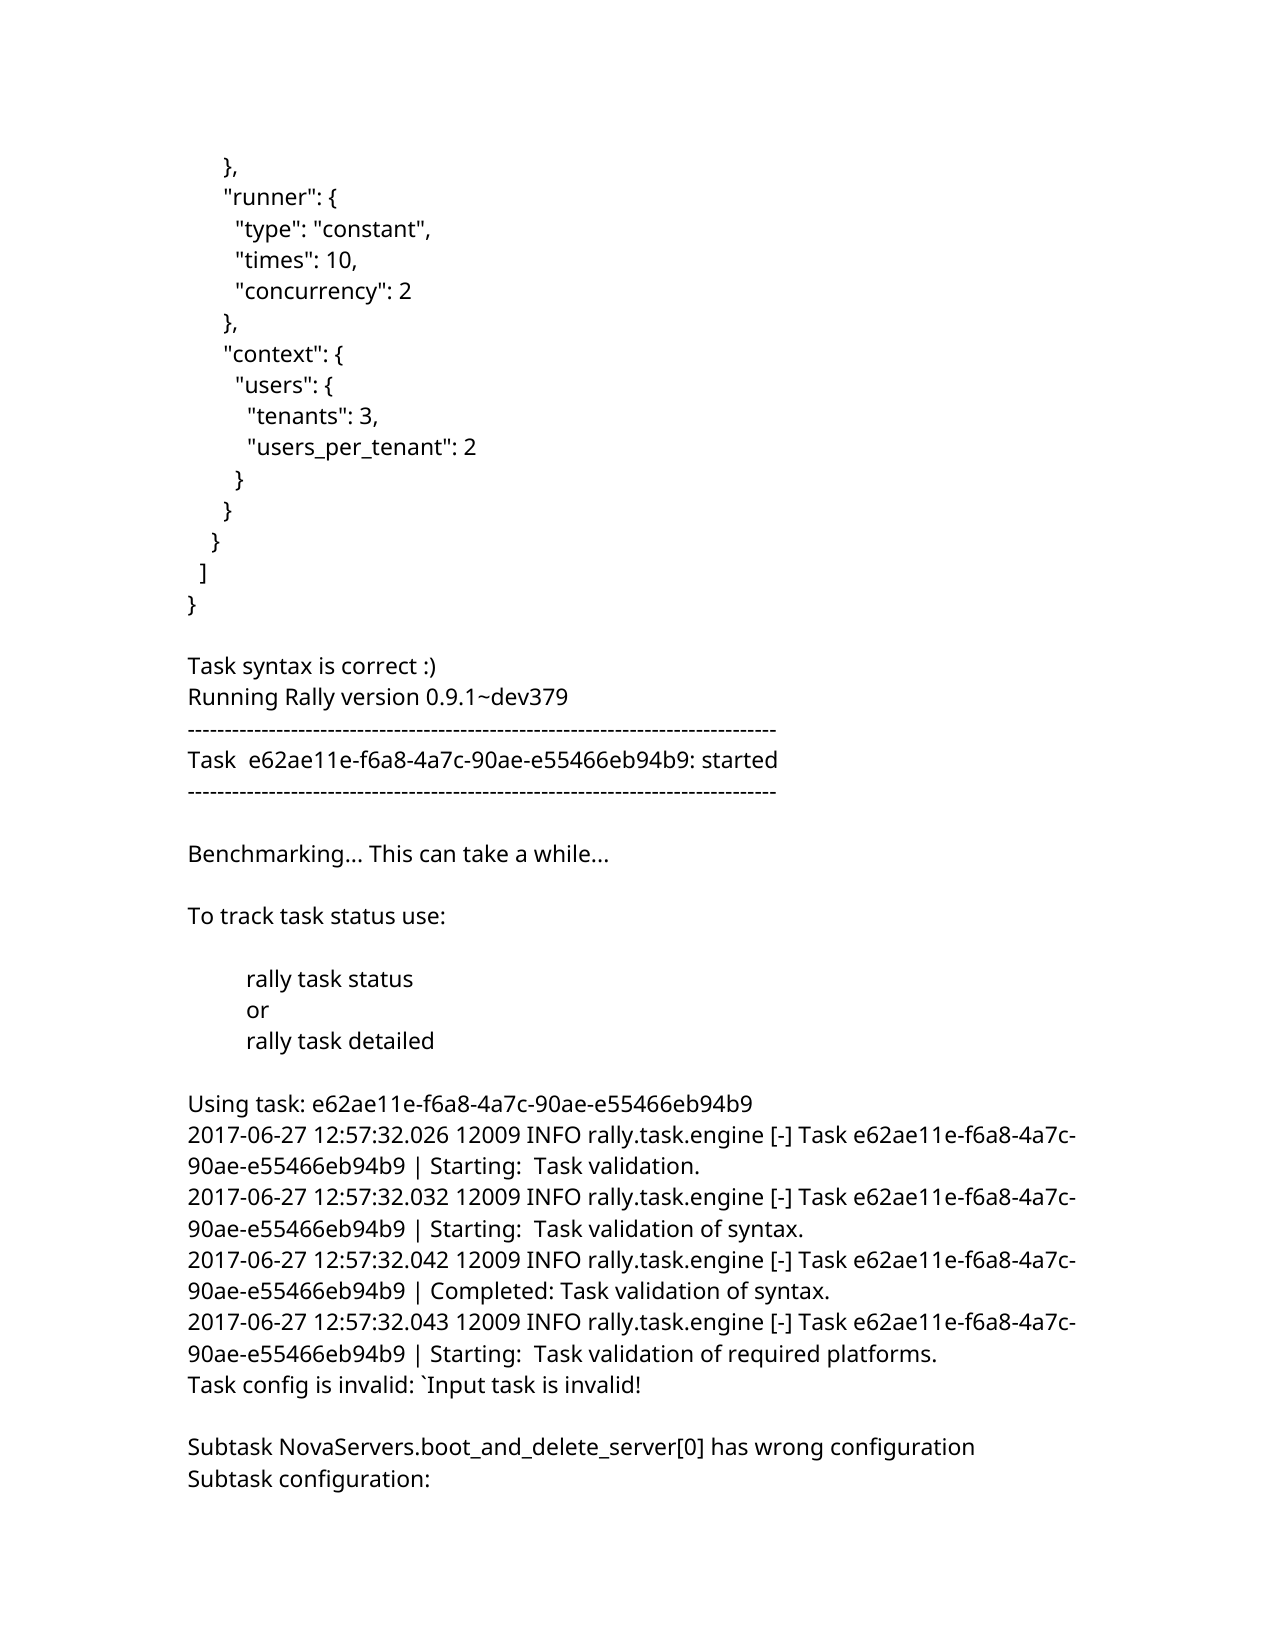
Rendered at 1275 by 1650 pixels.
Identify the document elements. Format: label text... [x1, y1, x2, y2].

text 2017-06-27 12:57:32.042 12009 INFO rally.task.engine [-] Task e62ae11e-f6a8-4a7c-90ae-e55466eb94b9 | Completed: Task validation of syntax. [187, 1244, 1087, 1306]
text 2017-06-27 12:57:32.026 12009 INFO rally.task.engine [-] Task e62ae11e-f6a8-4a7c-90ae-e55466eb94b9 | Starting: Task validation. [187, 1119, 1087, 1181]
text "runner": { [187, 181, 1087, 212]
text "times": 10, [187, 244, 1087, 275]
text Using task: e62ae11e-f6a8-4a7c-90ae-e55466eb94b9 [187, 1087, 1087, 1119]
text or [187, 994, 1087, 1025]
text 2017-06-27 12:57:32.032 12009 INFO rally.task.engine [-] Task e62ae11e-f6a8-4a7c-90ae-e55466eb94b9 | Starting: Task validation of syntax. [187, 1181, 1087, 1244]
text ] [187, 556, 1087, 587]
text "tenants": 3, [187, 400, 1087, 431]
text } [187, 587, 1087, 619]
text Subtask configuration: [187, 1462, 1087, 1494]
text "concurrency": 2 [187, 275, 1087, 306]
text rally task status [187, 962, 1087, 994]
text 2017-06-27 12:57:32.043 12009 INFO rally.task.engine [-] Task e62ae11e-f6a8-4a7c-90ae-e55466eb94b9 | Starting: Task validation of required platforms. [187, 1306, 1087, 1369]
text "context": { [187, 337, 1087, 369]
text -------------------------------------------------------------------------------- [187, 775, 1087, 806]
text }, [187, 306, 1087, 337]
text }, [187, 150, 1087, 181]
text "type": "constant", [187, 212, 1087, 244]
text Task e62ae11e-f6a8-4a7c-90ae-e55466eb94b9: started [187, 744, 1087, 775]
text } [187, 525, 1087, 556]
text Task syntax is correct :) [187, 650, 1087, 681]
text } [187, 494, 1087, 525]
text Running Rally version 0.9.1~dev379 [187, 681, 1087, 712]
text rally task detailed [187, 1025, 1087, 1056]
text Task config is invalid: `Input task is invalid! [187, 1369, 1087, 1400]
text Subtask NovaServers.boot_and_delete_server[0] has wrong configuration [187, 1431, 1087, 1462]
text "users_per_tenant": 2 [187, 431, 1087, 462]
text "users": { [187, 369, 1087, 400]
text To track task status use: [187, 900, 1087, 931]
text Benchmarking... This can take a while... [187, 837, 1087, 869]
text -------------------------------------------------------------------------------- [187, 712, 1087, 744]
text } [187, 462, 1087, 494]
